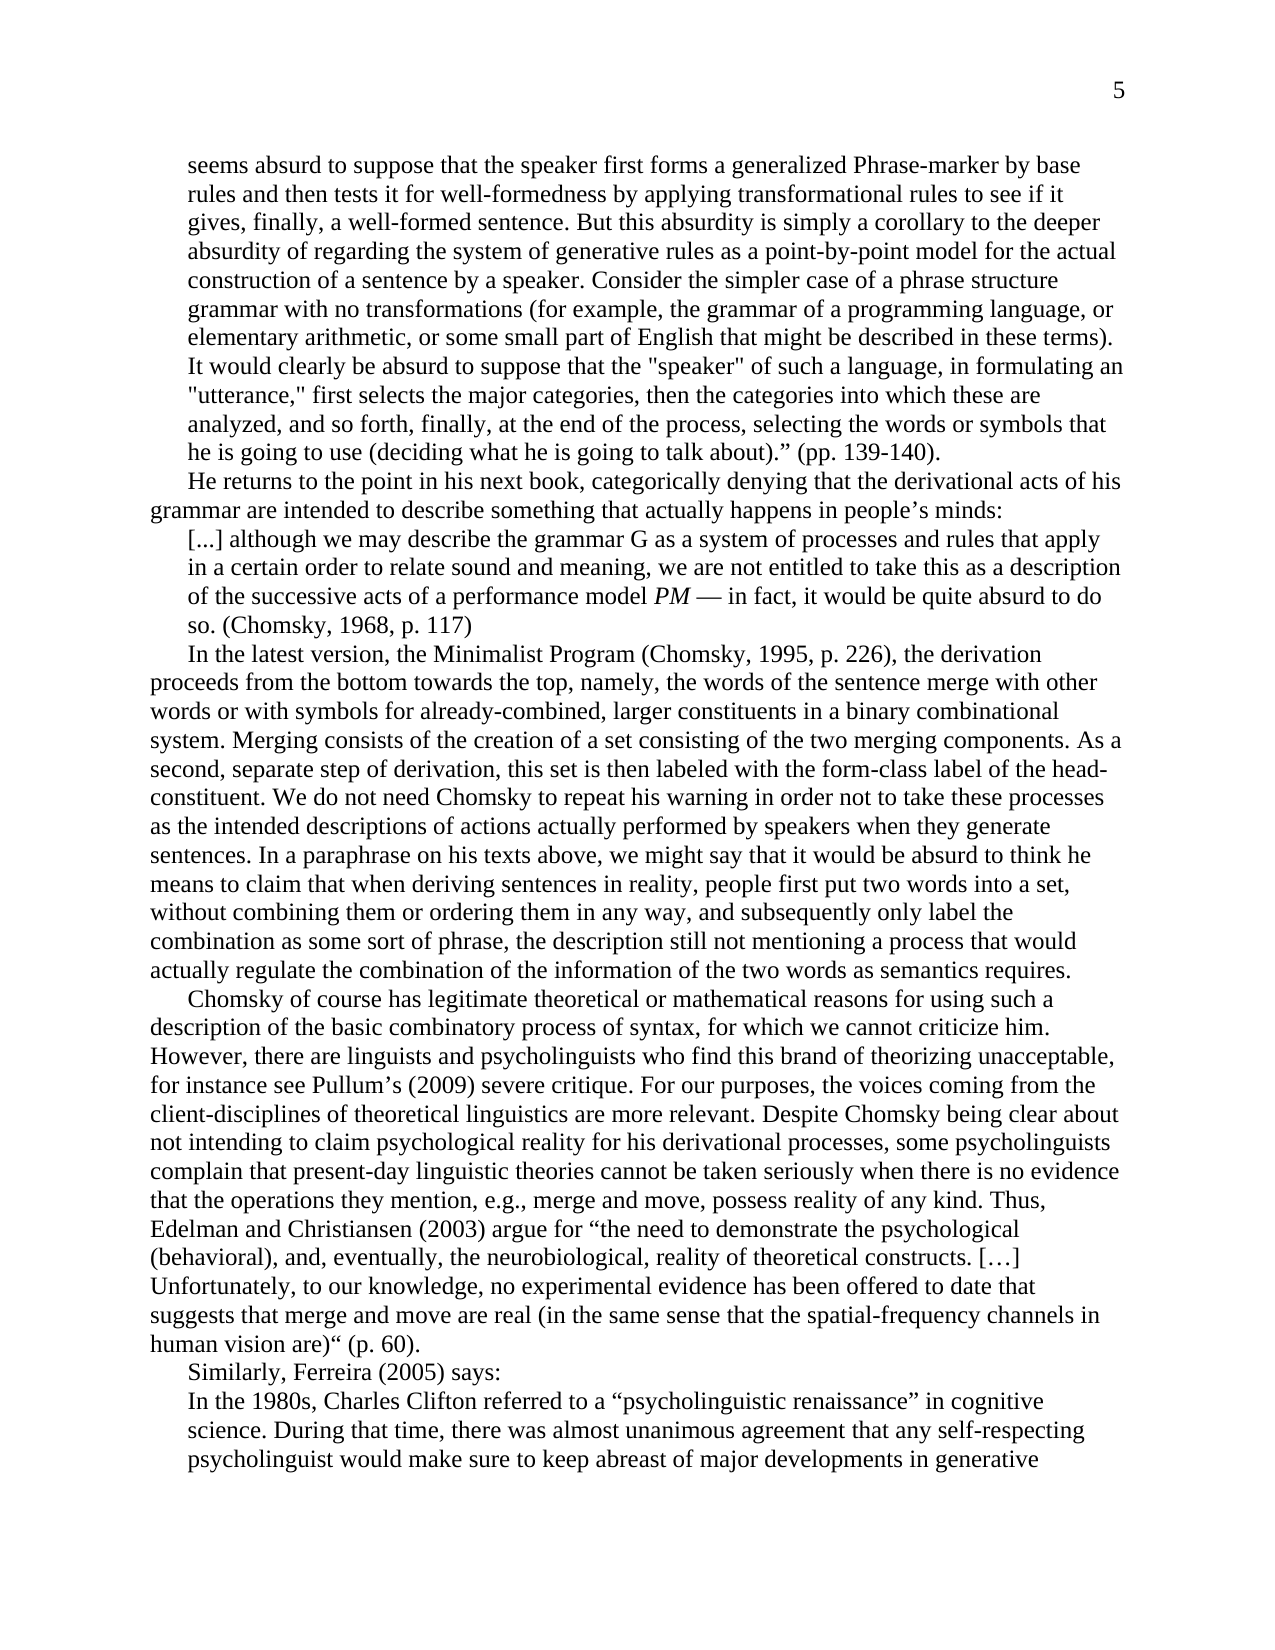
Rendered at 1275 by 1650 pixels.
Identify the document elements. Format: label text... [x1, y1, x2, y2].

text Chomsky of course has legitimate theoretical or mathematical reasons for using such a description of the basic combinatory process of syntax, for which we cannot criticize him. However, there are linguists and psycholinguists who find this brand of theorizing unacceptable, for instance see Pullum’s (2009) severe critique. For our purposes, the voices coming from the client-disciplines of theoretical linguistics are more relevant. Despite Chomsky being clear about not intending to claim psychological reality for his derivational processes, some psycholinguists complain that present-day linguistic theories cannot be taken seriously when there is no evidence that the operations they mention, e.g., merge and move, possess reality of any kind. Thus, Edelman and Christiansen (2003) argue for “the need to demonstrate the psychological (behavioral), and, eventually, the neurobiological, reality of theoretical constructs. […] Unfortunately, to our knowledge, no experimental evidence has been offered to date that suggests that merge and move are real (in the same sense that the spatial-frequency channels in human vision are)“ (p. 60). [150, 984, 1125, 1357]
text He returns to the point in his next book, categorically denying that the derivational acts of his grammar are intended to describe something that actually happens in people’s minds: [150, 466, 1125, 524]
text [187, 150, 1125, 466]
text In the latest version, the Minimalist Program (Chomsky, 1995, p. 226), the derivation proceeds from the bottom towards the top, namely, the words of the sentence merge with other words or with symbols for already-combined, larger constituents in a binary combinational system. Merging consists of the creation of a set consisting of the two merging components. As a second, separate step of derivation, this set is then labeled with the form-class label of the head-constituent. We do not need Chomsky to repeat his warning in order not to take these processes as the intended descriptions of actions actually performed by speakers when they generate sentences. In a paraphrase on his texts above, we might say that it would be absurd to think he means to claim that when deriving sentences in reality, people first put two words into a set, without combining them or ordering them in any way, and subsequently only label the combination as some sort of phrase, the description still not mentioning a process that would actually regulate the combination of the information of the two words as semantics requires. [150, 639, 1125, 984]
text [187, 1386, 1125, 1472]
text [...] although we may describe the grammar G as a system of processes and rules that apply in a certain order to relate sound and meaning, we are not entitled to take this as a description of the successive acts of a performance model PM — in fact, it would be quite absurd to do so. (Chomsky, 1968, p. 117) [187, 524, 1125, 639]
text Similarly, Ferreira (2005) says: [150, 1357, 1125, 1386]
